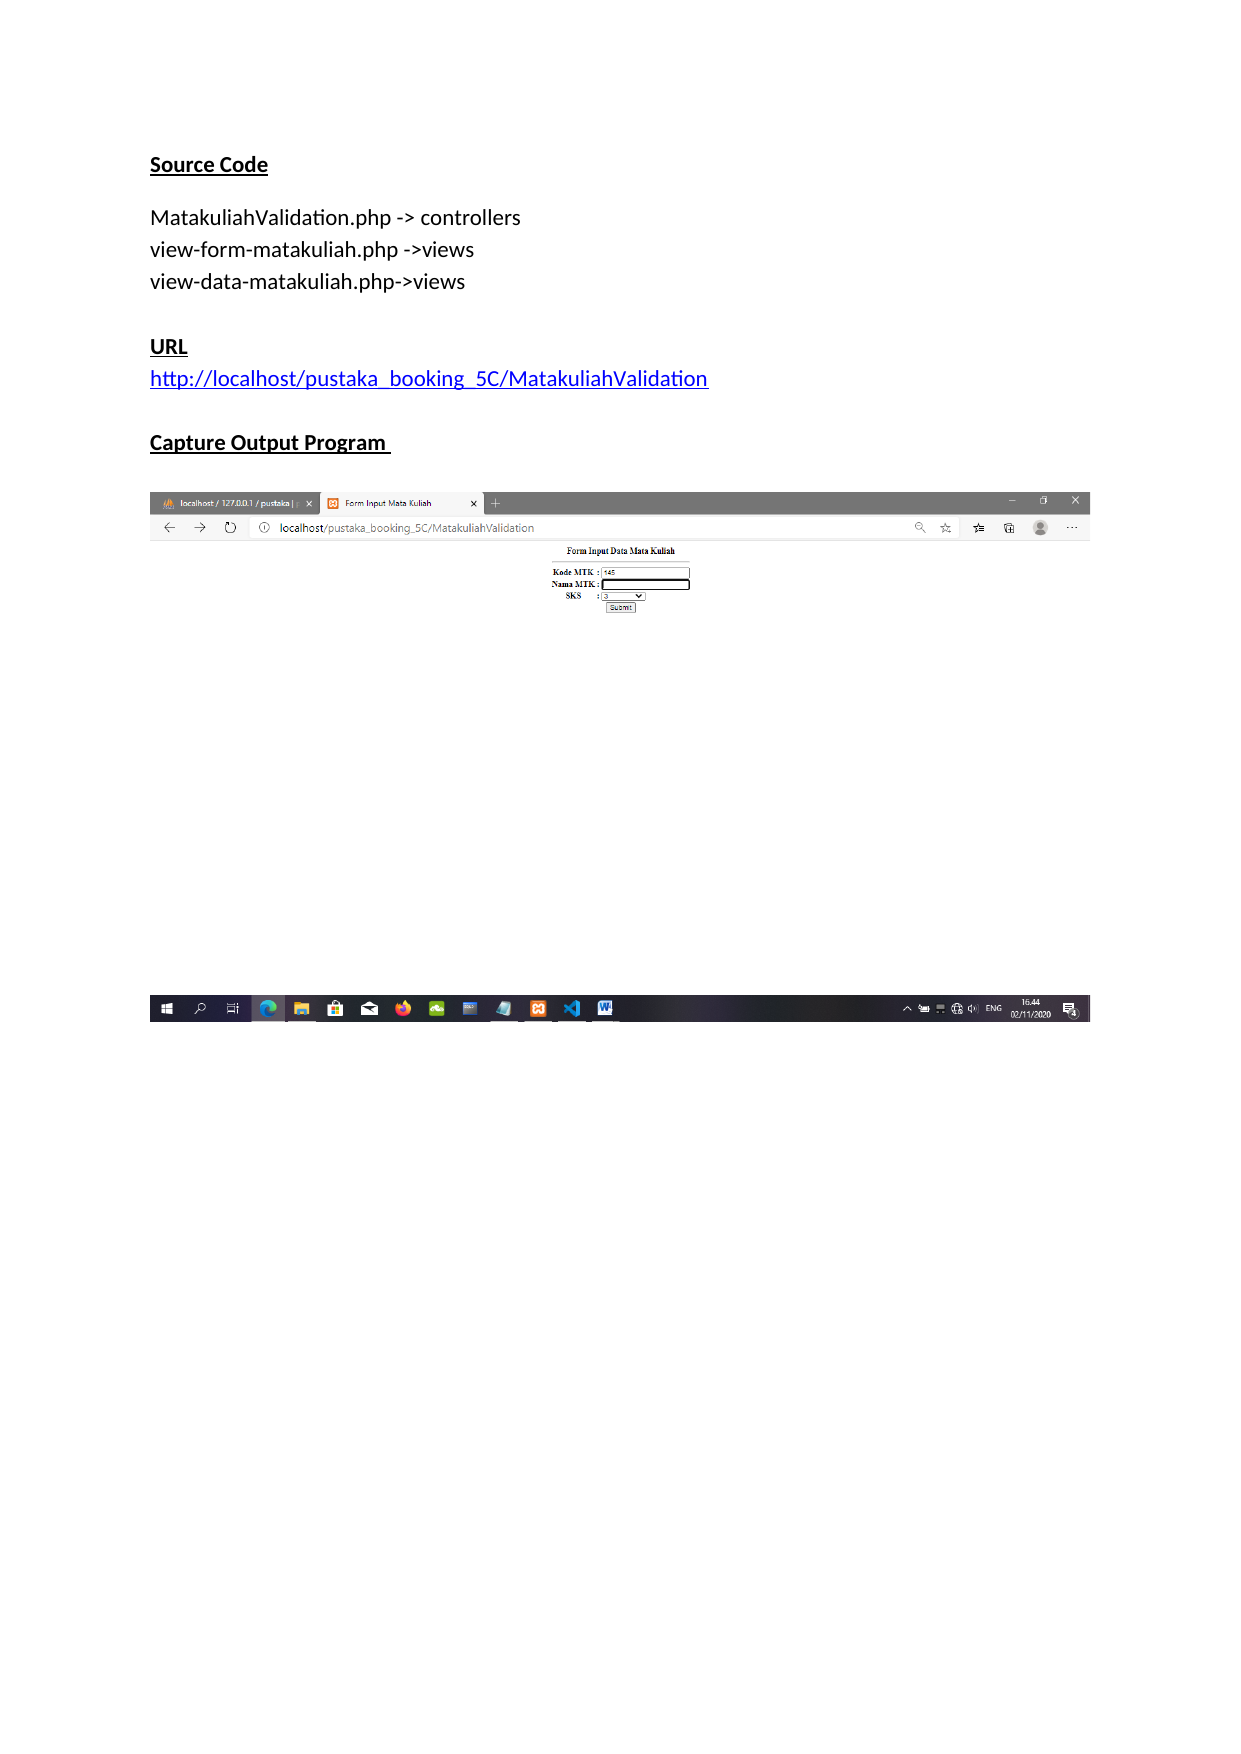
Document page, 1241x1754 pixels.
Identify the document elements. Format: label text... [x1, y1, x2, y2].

text view-form-matakuliah.php ->views [150, 235, 1090, 263]
text Capture Output Program [150, 428, 1090, 456]
text MatakuliahValidation.php -> controllers [150, 203, 1090, 231]
text http://localhost/pustaka_booking_5C/MatakuliahValidation [150, 364, 1090, 392]
text view-data-matakuliah.php->views [150, 267, 1090, 295]
text Source Code [150, 150, 1090, 178]
picture [150, 492, 1091, 1022]
text URL [150, 332, 1090, 360]
